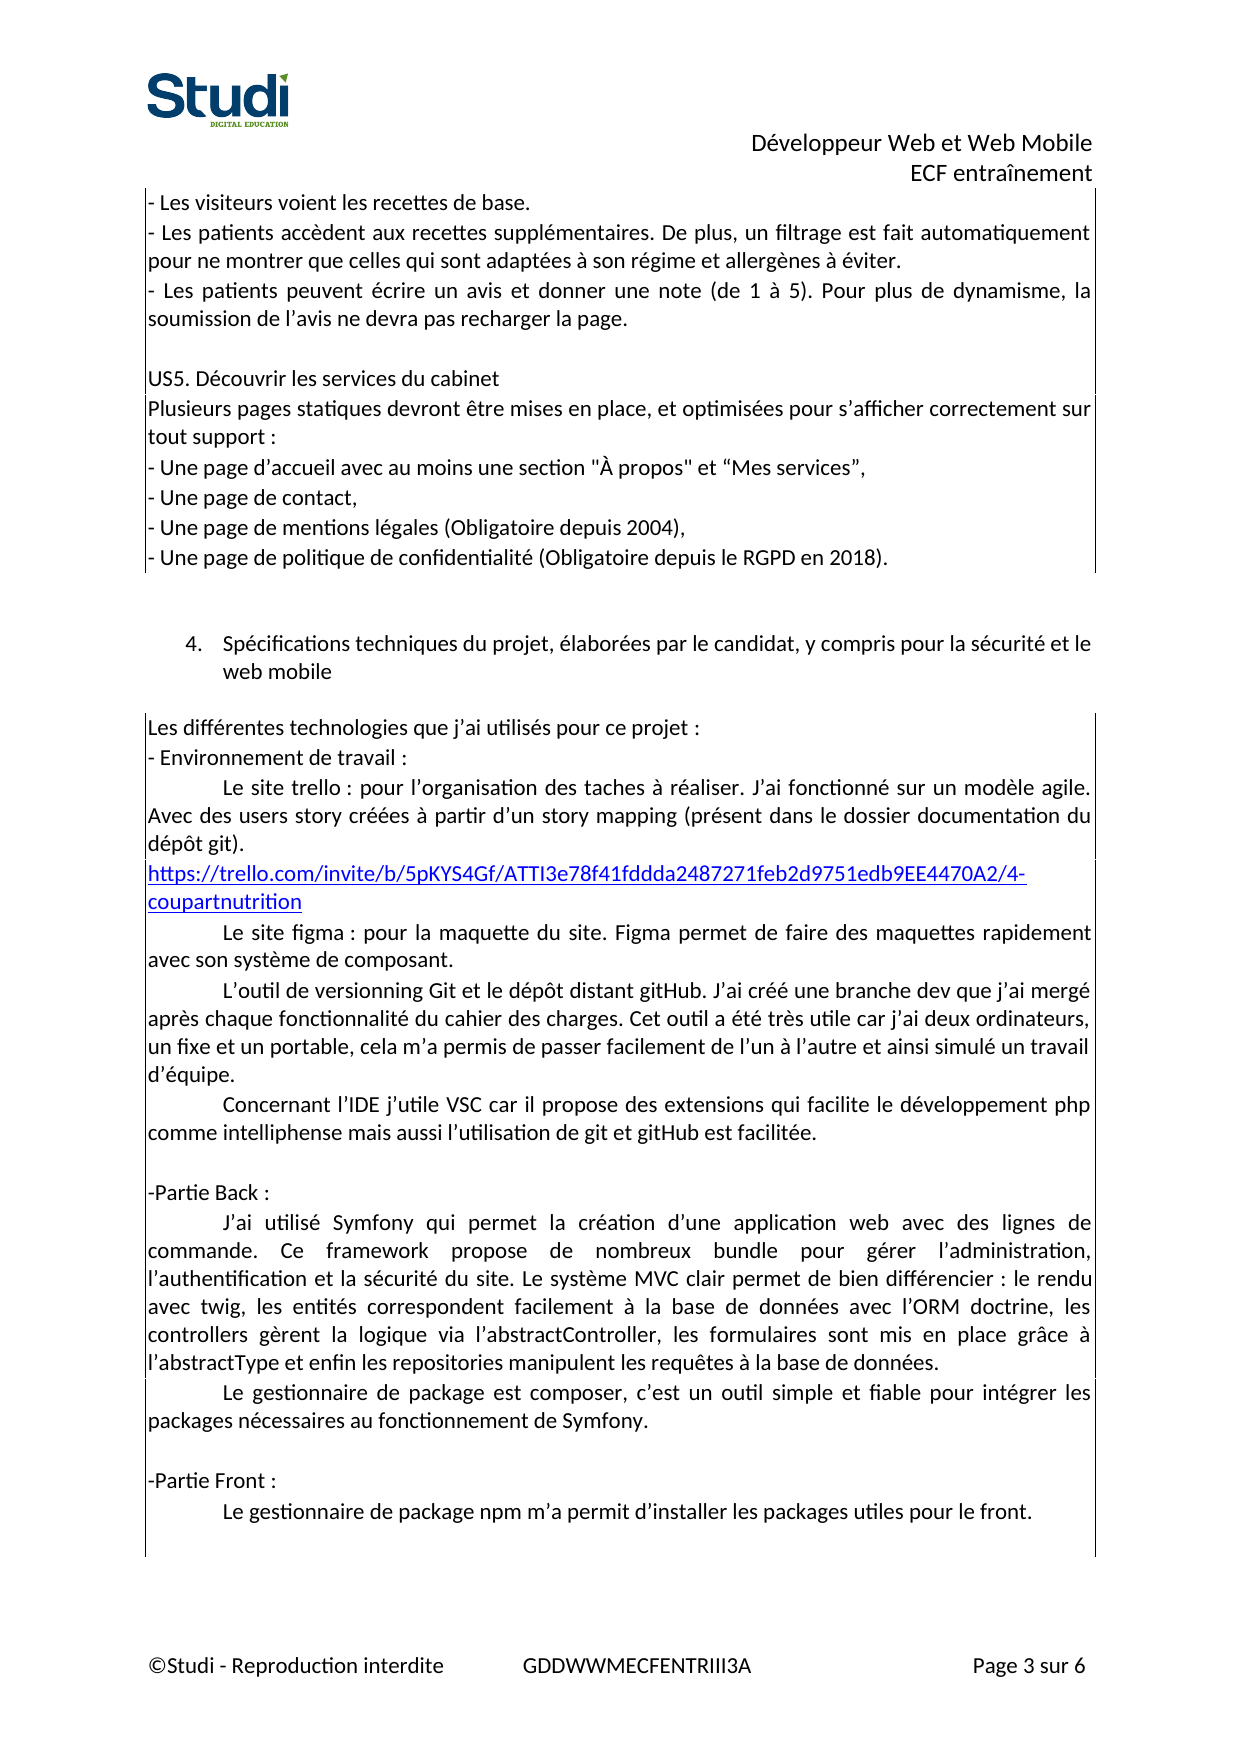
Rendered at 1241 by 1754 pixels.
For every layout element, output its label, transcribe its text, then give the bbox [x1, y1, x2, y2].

list Spécifications techniques du projet, élaborées par le candidat, y compris pour la sécurité et le web mobile [185, 629, 1093, 685]
text J’ai utilisé Symfony qui permet la création d’une application web avec des lignes de commande. Ce framework propose de nombreux bundle pour gérer l’administration, l’authentification et la sécurité du site. Le système MVC clair permet de bien différencier : le rendu avec twig, les entités correspondent facilement à la base de données avec l’ORM doctrine, les controllers gèrent la logique via l’abstractController, les formulaires sont mis en place grâce à l’abstractType et enfin les repositories manipulent les requêtes à la base de données. [146, 1208, 1095, 1378]
picture [147, 73, 289, 127]
text Concernant l’IDE j’utile VSC car il propose des extensions qui facilite le développement php comme intelliphense mais aussi l’utilisation de git et gitHub est facilitée. [146, 1090, 1095, 1148]
text - Les visiteurs voient les recettes de base. [146, 188, 1095, 218]
text Le gestionnaire de package est composer, c’est un outil simple et fiable pour intégrer les packages nécessaires au fonctionnement de Symfony. [146, 1378, 1095, 1437]
text - Une page de politique de confidentialité (Obligatoire depuis le RGPD en 2018). [146, 543, 1095, 573]
text - Une page de mentions légales (Obligatoire depuis 2004), [146, 513, 1095, 543]
text -Partie Back : [146, 1178, 1095, 1208]
text - Les patients accèdent aux recettes supplémentaires. De plus, un filtrage est fait automatiquement pour ne montrer que celles qui sont adaptées à son régime et allergènes à éviter. [146, 218, 1095, 276]
text - Une page d’accueil avec au moins une section "À propos" et “Mes services”, [146, 453, 1095, 483]
text L’outil de versionning Git et le dépôt distant gitHub. J’ai créé une branche dev que j’ai mergé après chaque fonctionnalité du cahier des charges. Cet outil a été très utile car j’ai deux ordinateurs, un fixe et un portable, cela m’a permis de passer facilement de l’un à l’autre et ainsi simulé un travail d’équipe. [146, 976, 1095, 1090]
text Le site figma : pour la maquette du site. Figma permet de faire des maquettes rapidement avec son système de composant. [146, 918, 1095, 976]
text - Les patients peuvent écrire un avis et donner une note (de 1 à 5). Pour plus de dynamisme, la soumission de l’avis ne devra pas recharger la page. [146, 276, 1095, 334]
text Plusieurs pages statiques devront être mises en place, et optimisées pour s’afficher correctement sur tout support : [146, 394, 1095, 453]
text Le site trello : pour l’organisation des taches à réaliser. J’ai fonctionné sur un modèle agile. Avec des users story créées à partir d’un story mapping (présent dans le dossier documentation du dépôt git). [146, 773, 1095, 859]
text Le gestionnaire de package npm m’a permit d’installer les packages utiles pour le front. [146, 1497, 1095, 1527]
text https://trello.com/invite/b/5pKYS4Gf/ATTI3e78f41fddda2487271feb2d9751edb9EE4470A2/4-coupartnutrition [146, 859, 1095, 918]
text US5. Découvrir les services du cabinet [146, 364, 1095, 394]
text Les différentes technologies que j’ai utilisés pour ce projet : [146, 713, 1095, 743]
text -Partie Front : [146, 1467, 1095, 1497]
text - Une page de contact, [146, 483, 1095, 513]
text - Environnement de travail : [146, 743, 1095, 773]
